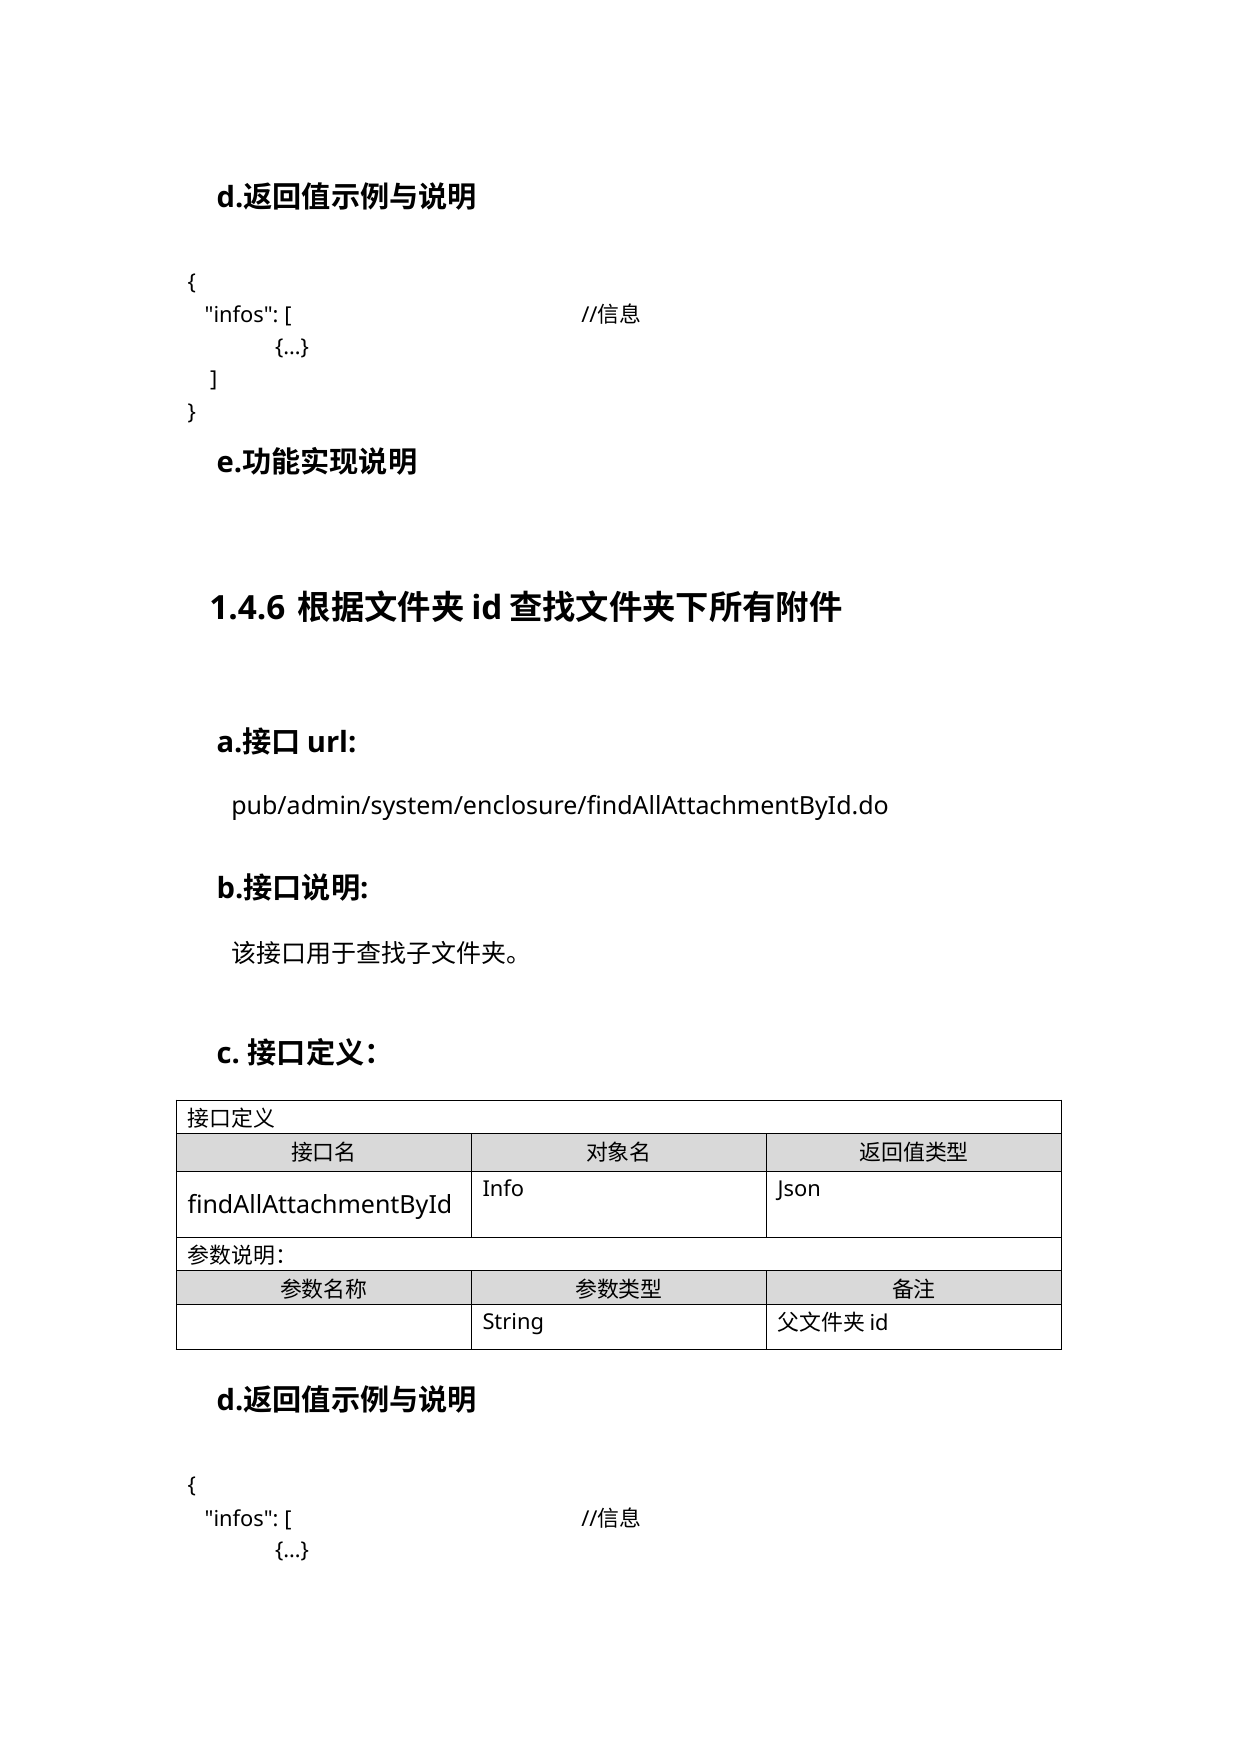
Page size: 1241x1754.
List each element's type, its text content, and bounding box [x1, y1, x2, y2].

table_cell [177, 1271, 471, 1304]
text d.返回值示例与说明 [187, 1366, 1053, 1431]
text c. 接口定义： [187, 1018, 1053, 1083]
text a.接口url: [187, 707, 1053, 772]
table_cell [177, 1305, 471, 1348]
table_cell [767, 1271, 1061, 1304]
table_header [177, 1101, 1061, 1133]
text {…} [187, 329, 1053, 362]
text pub/admin/system/enclosure/findAllAttachmentById.do [187, 772, 1053, 837]
text b.接口说明: [187, 854, 1053, 919]
text { [187, 1468, 1053, 1501]
text 该接口用于查找子文件夹。 [187, 919, 1053, 984]
text { [187, 264, 1053, 297]
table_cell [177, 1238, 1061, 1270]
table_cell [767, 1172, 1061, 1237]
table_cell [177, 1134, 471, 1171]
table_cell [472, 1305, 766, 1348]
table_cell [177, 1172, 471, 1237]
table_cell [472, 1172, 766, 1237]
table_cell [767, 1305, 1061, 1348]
text ] [187, 362, 1053, 394]
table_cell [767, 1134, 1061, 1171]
text "infos": [ //信息 [187, 297, 1053, 329]
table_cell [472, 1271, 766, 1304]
text e.功能实现说明 [187, 427, 1053, 492]
text {…} [187, 1533, 1053, 1566]
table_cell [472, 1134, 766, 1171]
text } [187, 394, 1053, 427]
text d.返回值示例与说明 [187, 162, 1053, 227]
text "infos": [ //信息 [187, 1501, 1053, 1533]
text 根据文件夹id查找文件夹下所有附件 [209, 573, 1031, 638]
